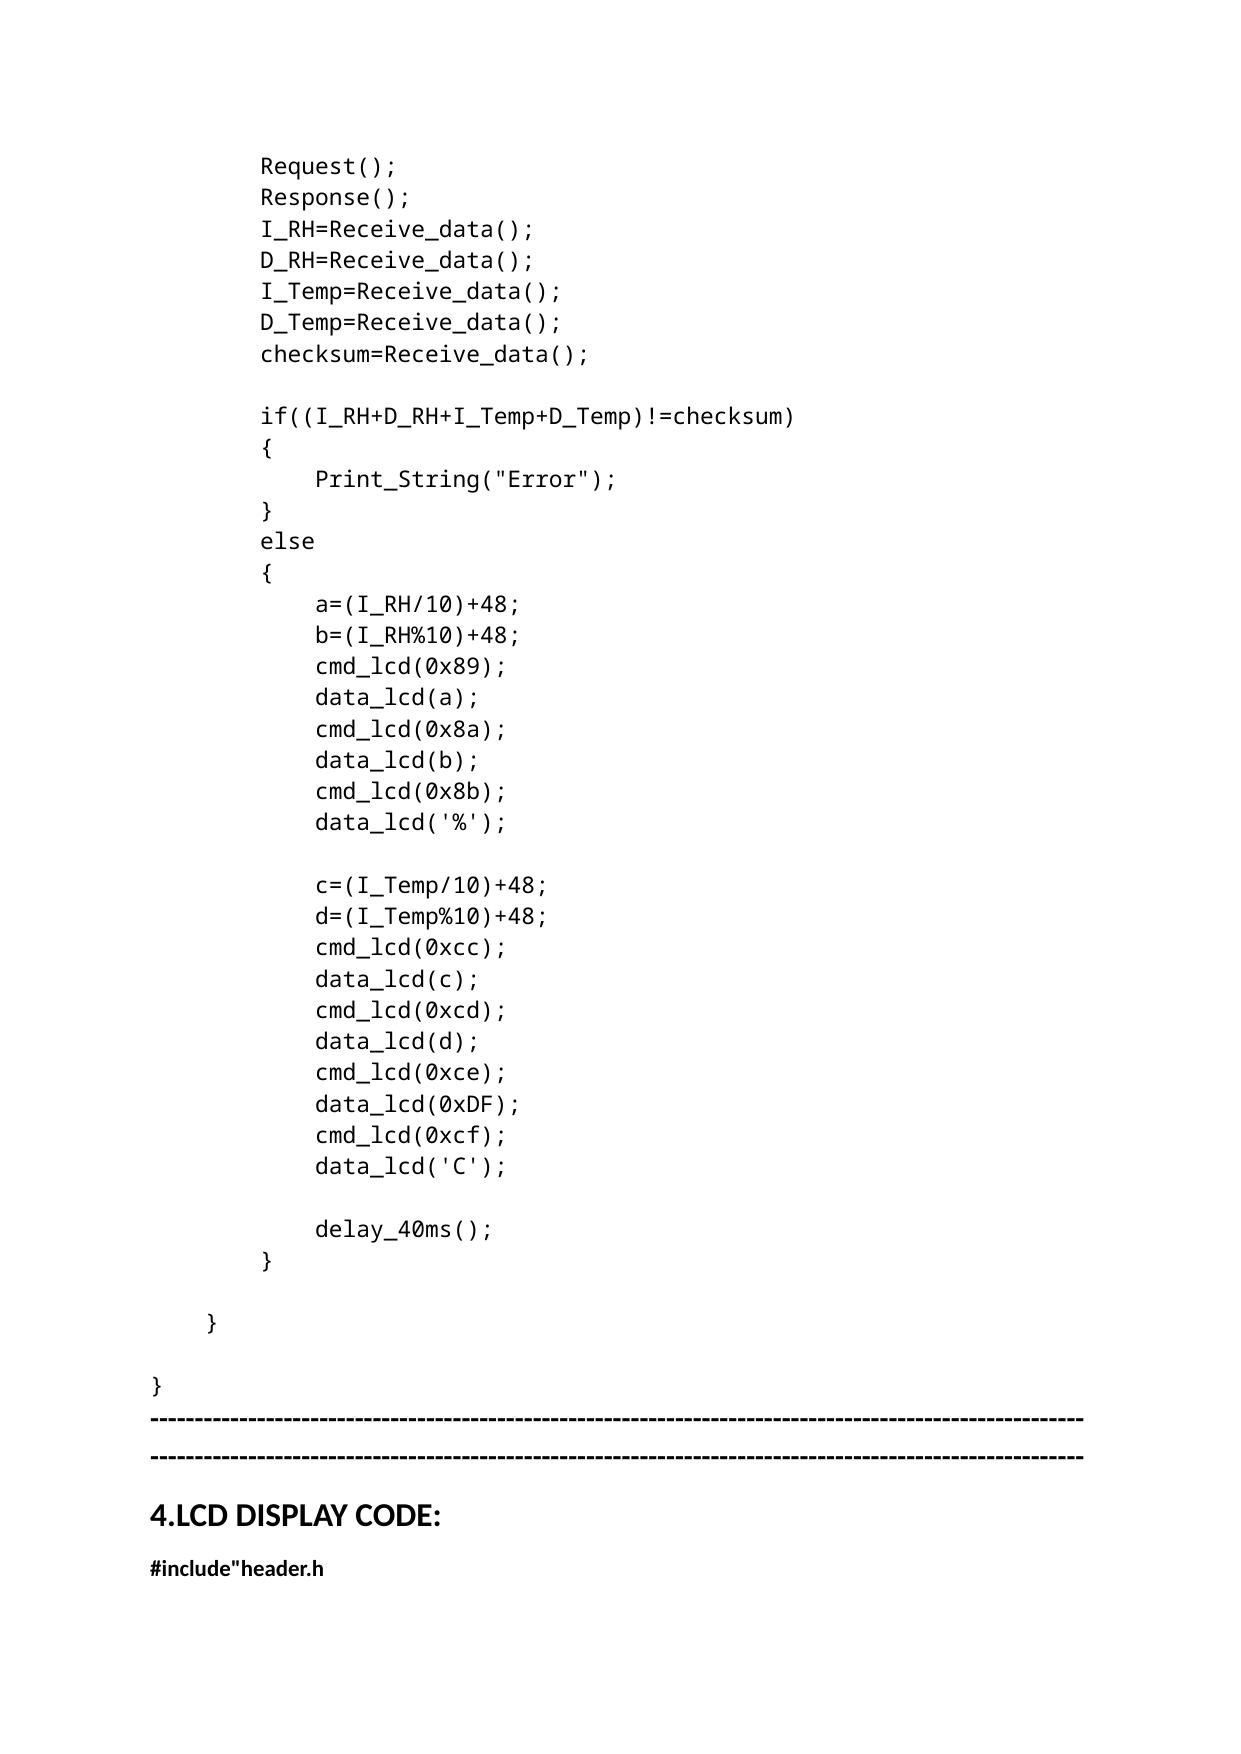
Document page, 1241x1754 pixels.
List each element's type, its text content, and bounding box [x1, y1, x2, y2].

text a=(I_RH/10)+48; [150, 587, 1090, 619]
text { [150, 556, 1090, 587]
text cmd_lcd(0xce); [150, 1056, 1090, 1087]
text } [150, 494, 1090, 525]
text Response(); [150, 181, 1090, 212]
text cmd_lcd(0xcd); [150, 994, 1090, 1025]
text delay_40ms(); [150, 1212, 1090, 1244]
text cmd_lcd(0x8a); [150, 712, 1090, 744]
text Request(); [150, 150, 1090, 181]
text data_lcd('%'); [150, 806, 1090, 837]
text D_RH=Receive_data(); [150, 244, 1090, 275]
text checksum=Receive_data(); [150, 337, 1090, 369]
text data_lcd(b); [150, 744, 1090, 775]
text I_Temp=Receive_data(); [150, 275, 1090, 306]
text d=(I_Temp%10)+48; [150, 900, 1090, 931]
text } [150, 1244, 1090, 1275]
text D_Temp=Receive_data(); [150, 306, 1090, 337]
text { [150, 431, 1090, 462]
text cmd_lcd(0x89); [150, 650, 1090, 681]
text cmd_lcd(0x8b); [150, 775, 1090, 806]
text if((I_RH+D_RH+I_Temp+D_Temp)!=checksum) [150, 400, 1090, 431]
text } [150, 1306, 1090, 1337]
text else [150, 525, 1090, 556]
text ------------------------------------------------------------------------------------------------------------------------------------------------------------------------------------------------------------------ [150, 1400, 1090, 1474]
text I_RH=Receive_data(); [150, 212, 1090, 244]
text cmd_lcd(0xcf); [150, 1119, 1090, 1150]
text data_lcd(c); [150, 962, 1090, 994]
text Print_String("Error"); [150, 462, 1090, 494]
text data_lcd(0xDF); [150, 1087, 1090, 1119]
text b=(I_RH%10)+48; [150, 619, 1090, 650]
text } [150, 1369, 1090, 1400]
text data_lcd(a); [150, 681, 1090, 712]
text data_lcd(d); [150, 1025, 1090, 1056]
text data_lcd('C'); [150, 1150, 1090, 1181]
text cmd_lcd(0xcc); [150, 931, 1090, 962]
text 4.LCD DISPLAY CODE: [150, 1493, 1090, 1534]
text #include"header.h [150, 1554, 1090, 1582]
text c=(I_Temp/10)+48; [150, 869, 1090, 900]
